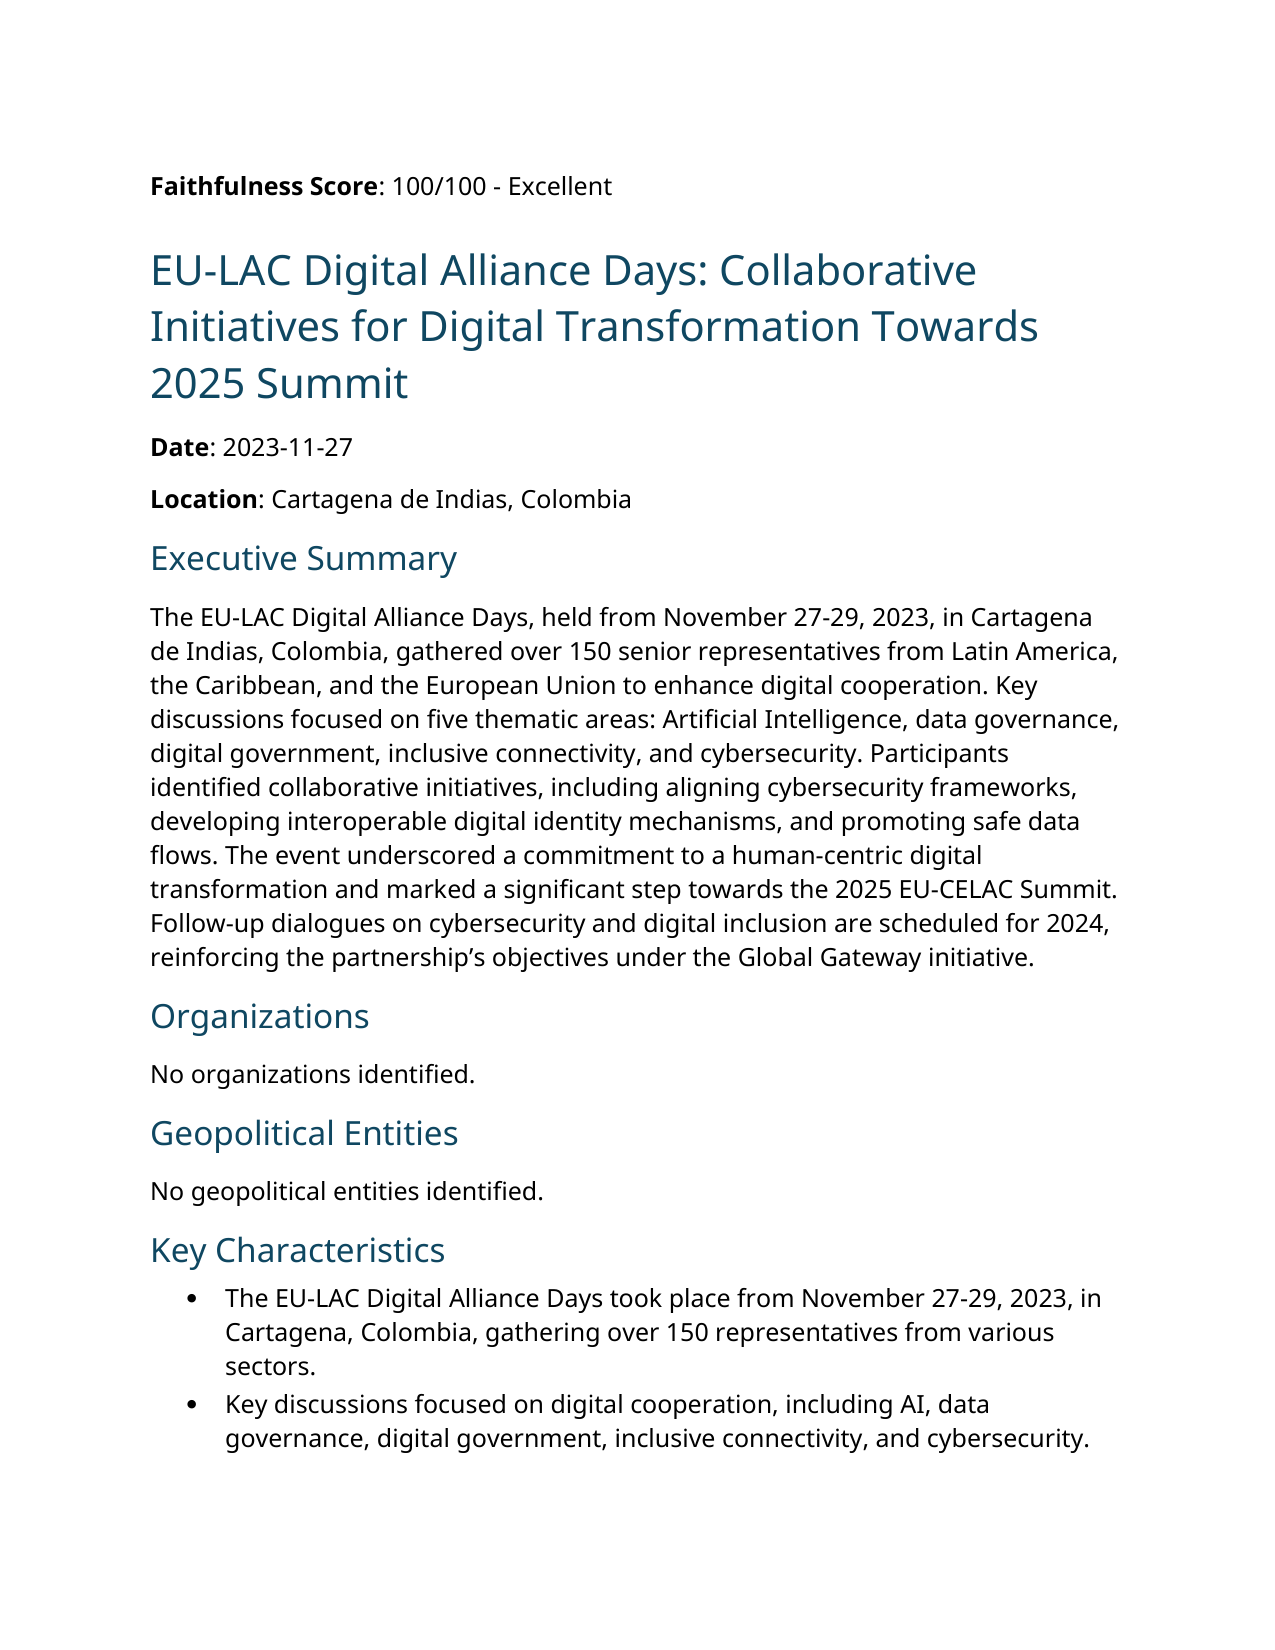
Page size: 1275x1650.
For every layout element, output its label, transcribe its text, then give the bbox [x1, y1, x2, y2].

list The EU-LAC Digital Alliance Days took place from November 27-29, 2023, in Cartagena, Colombia, gathering over 150 representatives from various sectors. [187, 1280, 1125, 1382]
text Location: Cartagena de Indias, Colombia [150, 482, 1125, 516]
text The EU-LAC Digital Alliance Days, held from November 27-29, 2023, in Cartagena de Indias, Colombia, gathered over 150 senior representatives from Latin America, the Caribbean, and the European Union to enhance digital cooperation. Key discussions focused on five thematic areas: Artificial Intelligence, data governance, digital government, inclusive connectivity, and cybersecurity. Participants identified collaborative initiatives, including aligning cybersecurity frameworks, developing interoperable digital identity mechanisms, and promoting safe data flows. The event underscored a commitment to a human-centric digital transformation and marked a significant step towards the 2025 EU-CELAC Summit. Follow-up dialogues on cybersecurity and digital inclusion are scheduled for 2024, reinforcing the partnership’s objectives under the Global Gateway initiative. [150, 599, 1125, 974]
subtitle Geopolitical Entities [150, 1109, 1125, 1155]
text Date: 2023-11-27 [150, 429, 1125, 463]
text No organizations identified. [150, 1057, 1125, 1091]
text No geopolitical entities identified. [150, 1174, 1125, 1208]
list Key discussions focused on digital cooperation, including AI, data governance, digital government, inclusive connectivity, and cybersecurity. [187, 1386, 1125, 1454]
subtitle Organizations [150, 993, 1125, 1038]
subtitle Key Characteristics [150, 1227, 1125, 1272]
subtitle Executive Summary [150, 535, 1125, 580]
subtitle EU-LAC Digital Alliance Days: Collaborative Initiatives for Digital Transformation Towards 2025 Summit [150, 240, 1125, 411]
text Faithfulness Score: 100/100 - Excellent [150, 169, 1125, 203]
